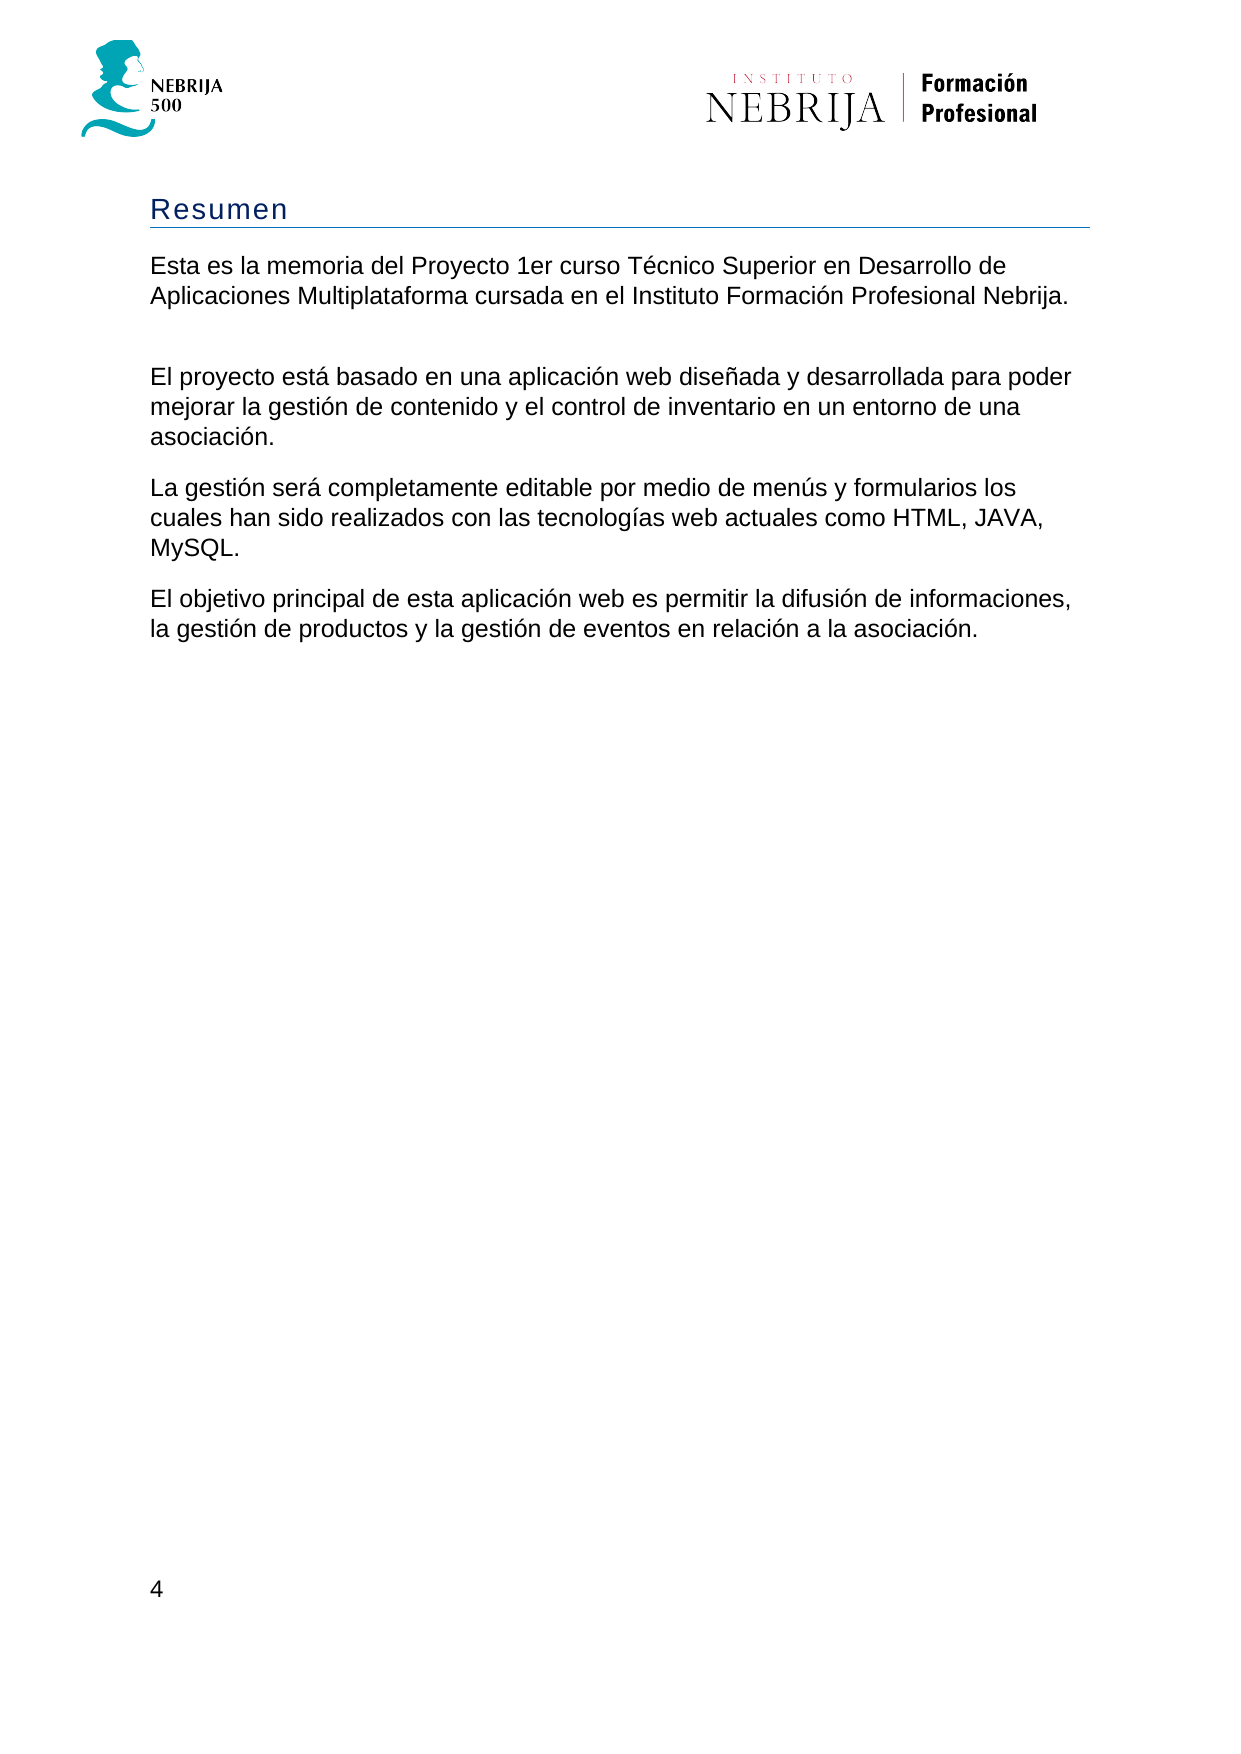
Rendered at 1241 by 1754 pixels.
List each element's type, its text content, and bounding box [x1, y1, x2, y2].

text El objetivo principal de esta aplicación web es permitir la difusión de informaciones, la gestión de productos y la gestión de eventos en relación a la asociación. [150, 584, 1090, 643]
text Esta es la memoria del Proyecto 1er curso Técnico Superior en Desarrollo de Aplicaciones Multiplataforma cursada en el Instituto Formación Profesional Nebrija. [150, 251, 1090, 310]
picture [81, 40, 223, 137]
subtitle Resumen [150, 192, 1090, 227]
text El proyecto está basado en una aplicación web diseñada y desarrollada para poder mejorar la gestión de contenido y el control de inventario en un entorno de una asociación. [150, 332, 1090, 451]
text La gestión será completamente editable por medio de menús y formularios los cuales han sido realizados con las tecnologías web actuales como HTML, JAVA, MySQL. [150, 473, 1090, 562]
picture [706, 73, 1036, 131]
